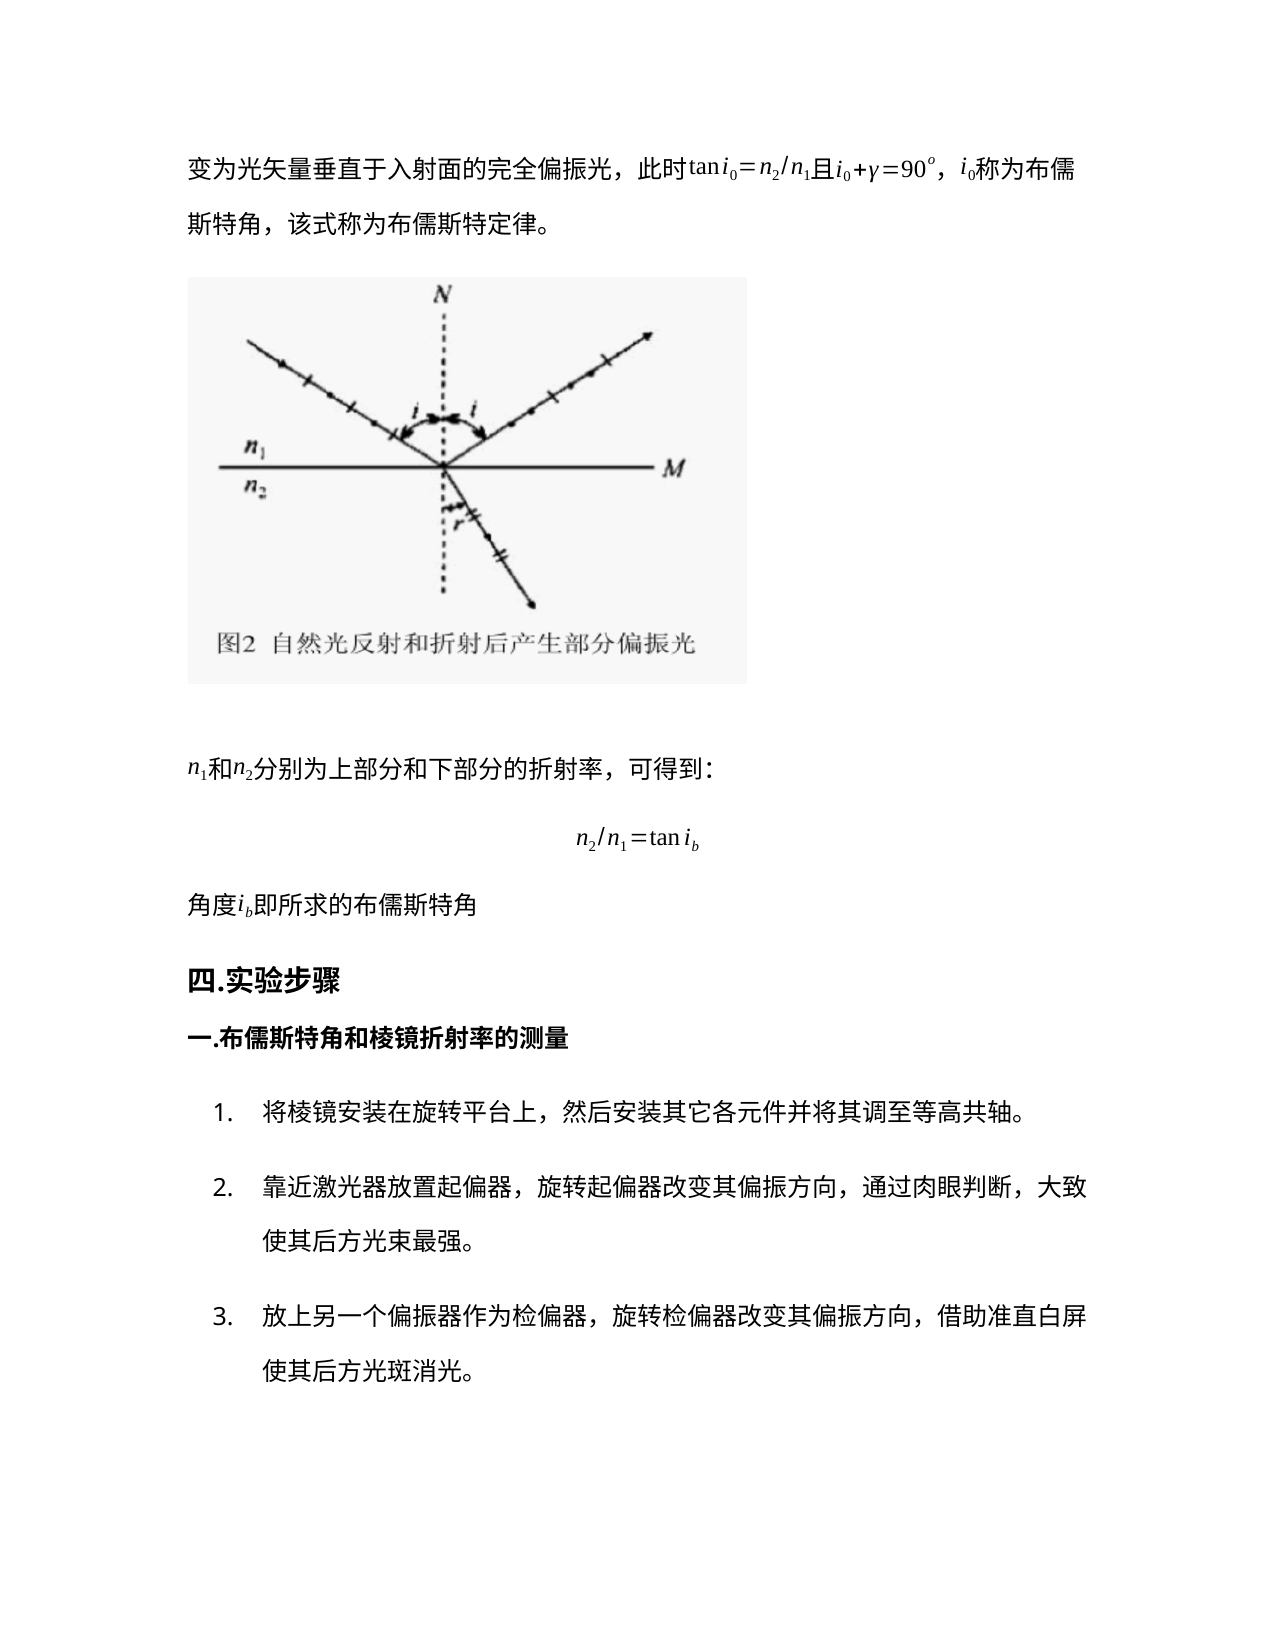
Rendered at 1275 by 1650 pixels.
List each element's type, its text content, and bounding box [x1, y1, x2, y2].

picture [187, 277, 747, 684]
list 将棱镜安装在旋转平台上，然后安装其它各元件并将其调至等高共轴。 [212, 1092, 1087, 1128]
list 靠近激光器放置起偏器，旋转起偏器改变其偏振方向，通过肉眼判断，大致使其后方光束最强。 [212, 1167, 1087, 1258]
text 和分别为上部分和下部分的折射率，可得到： [187, 750, 1087, 787]
list 放上另一个偏振器作为检偏器，旋转检偏器改变其偏振方向，借助准直白屏使其后方光斑消光。 [212, 1297, 1087, 1387]
text 一.布儒斯特角和棱镜折射率的测量 [187, 1019, 1087, 1055]
text 角度即所求的布儒斯特角 [187, 888, 1087, 922]
text 四.实验步骤 [187, 958, 1087, 1000]
